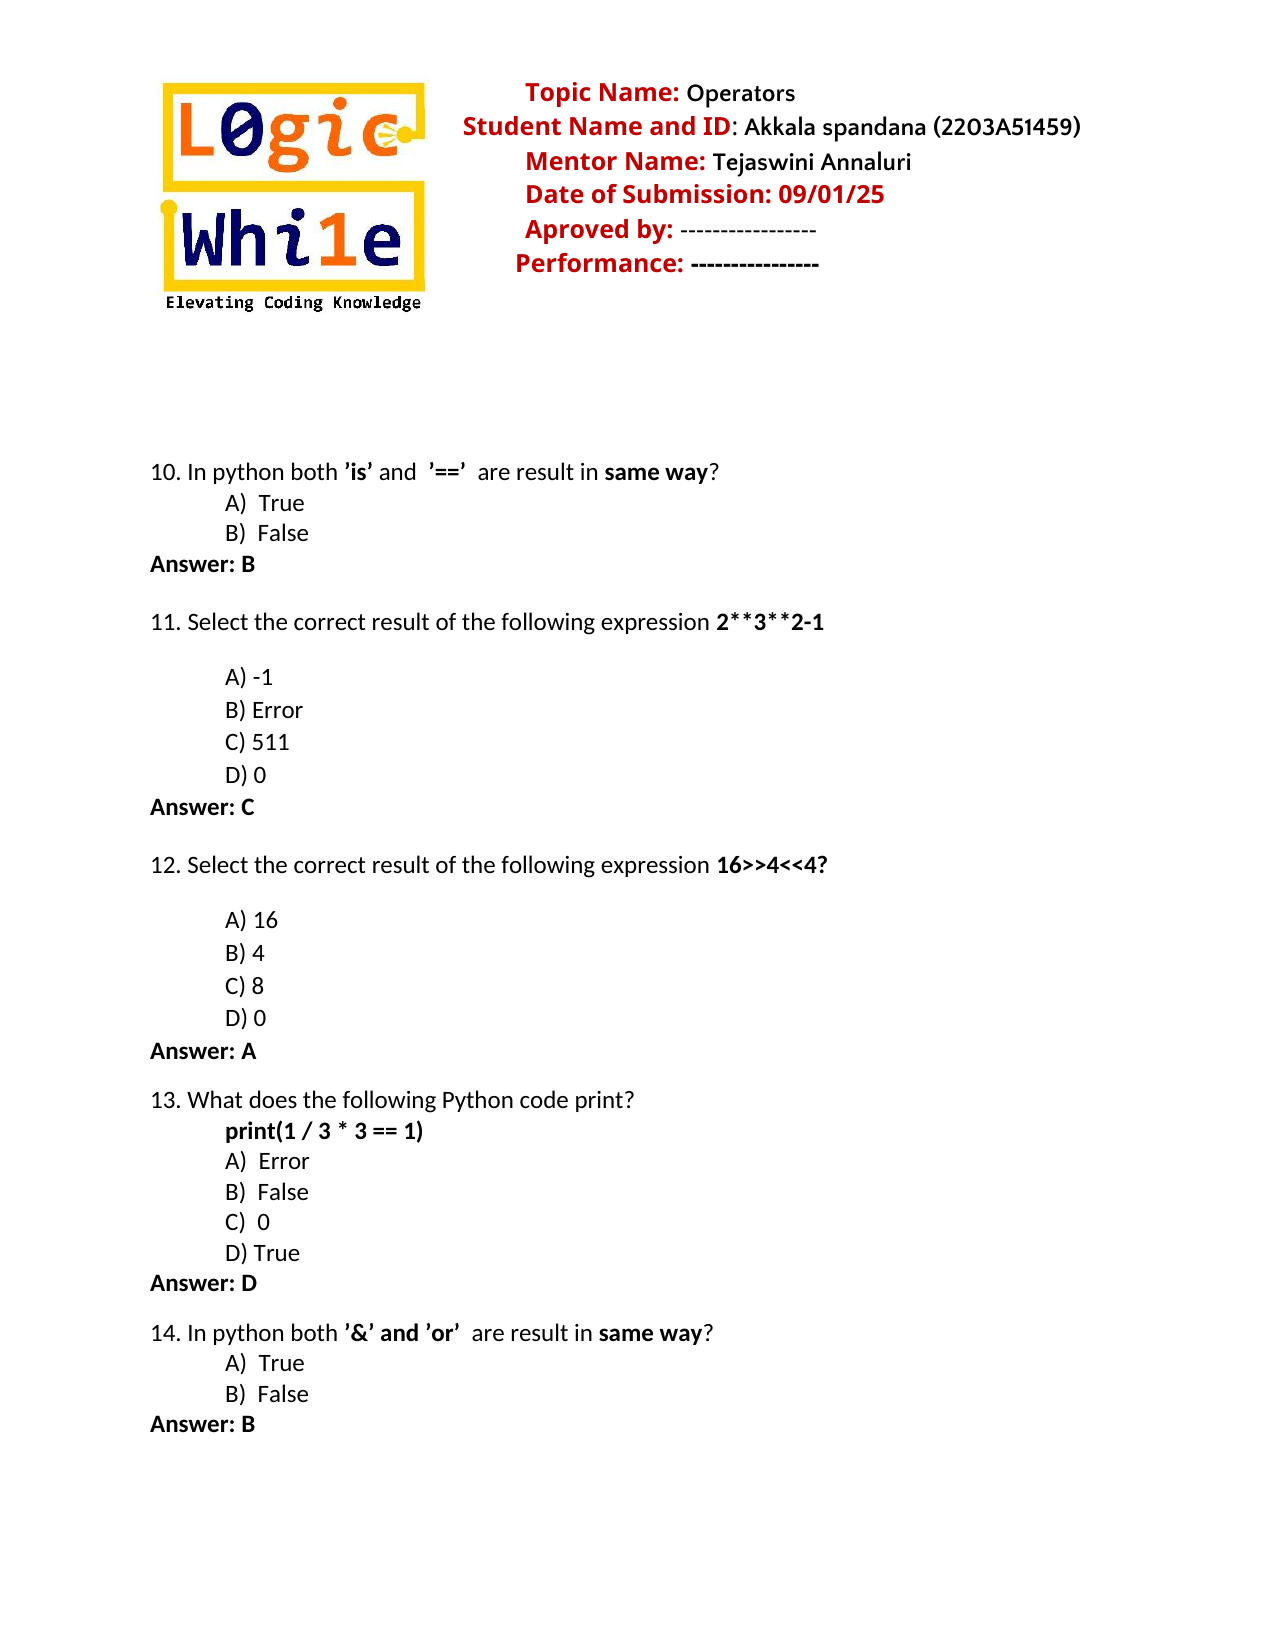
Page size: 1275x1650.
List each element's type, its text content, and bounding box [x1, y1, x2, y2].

text 11. Select the correct result of the following expression 2**3**2-1 [150, 606, 1125, 636]
text D) 0 [150, 759, 1125, 789]
text A) True [225, 1348, 1125, 1378]
text A) True [225, 487, 1125, 517]
text Answer: D [150, 1267, 1125, 1298]
text C) 0 [150, 1206, 1125, 1237]
text B) False [150, 1378, 1125, 1409]
text B) False [150, 1176, 1125, 1206]
text Answer: B [150, 1409, 1125, 1439]
text 14. In python both ’&’ and ’or’ are result in same way? [150, 1317, 1125, 1348]
text B) 4 [150, 937, 1125, 968]
text C) 8 [150, 970, 1125, 1000]
text B) Error [150, 694, 1125, 724]
text 12. Select the correct result of the following expression 16>>4<<4? [150, 849, 1125, 880]
text Answer: A [150, 1035, 1125, 1066]
text B) False [150, 517, 1125, 548]
text Answer: B [150, 548, 1125, 578]
text A) 16 [150, 905, 1125, 935]
picture [156, 76, 432, 314]
text C) 511 [150, 726, 1125, 757]
text A) Error [225, 1145, 1125, 1176]
text Answer: C [150, 792, 1125, 822]
text print(1 / 3 * 3 == 1) [225, 1115, 1125, 1145]
text D) 0 [150, 1002, 1125, 1033]
text 13. What does the following Python code print? [150, 1084, 1125, 1115]
text 10. In python both ’is’ and ’==’ are result in same way? [150, 456, 1125, 487]
text D) True [150, 1237, 1125, 1267]
text A) -1 [150, 661, 1125, 692]
